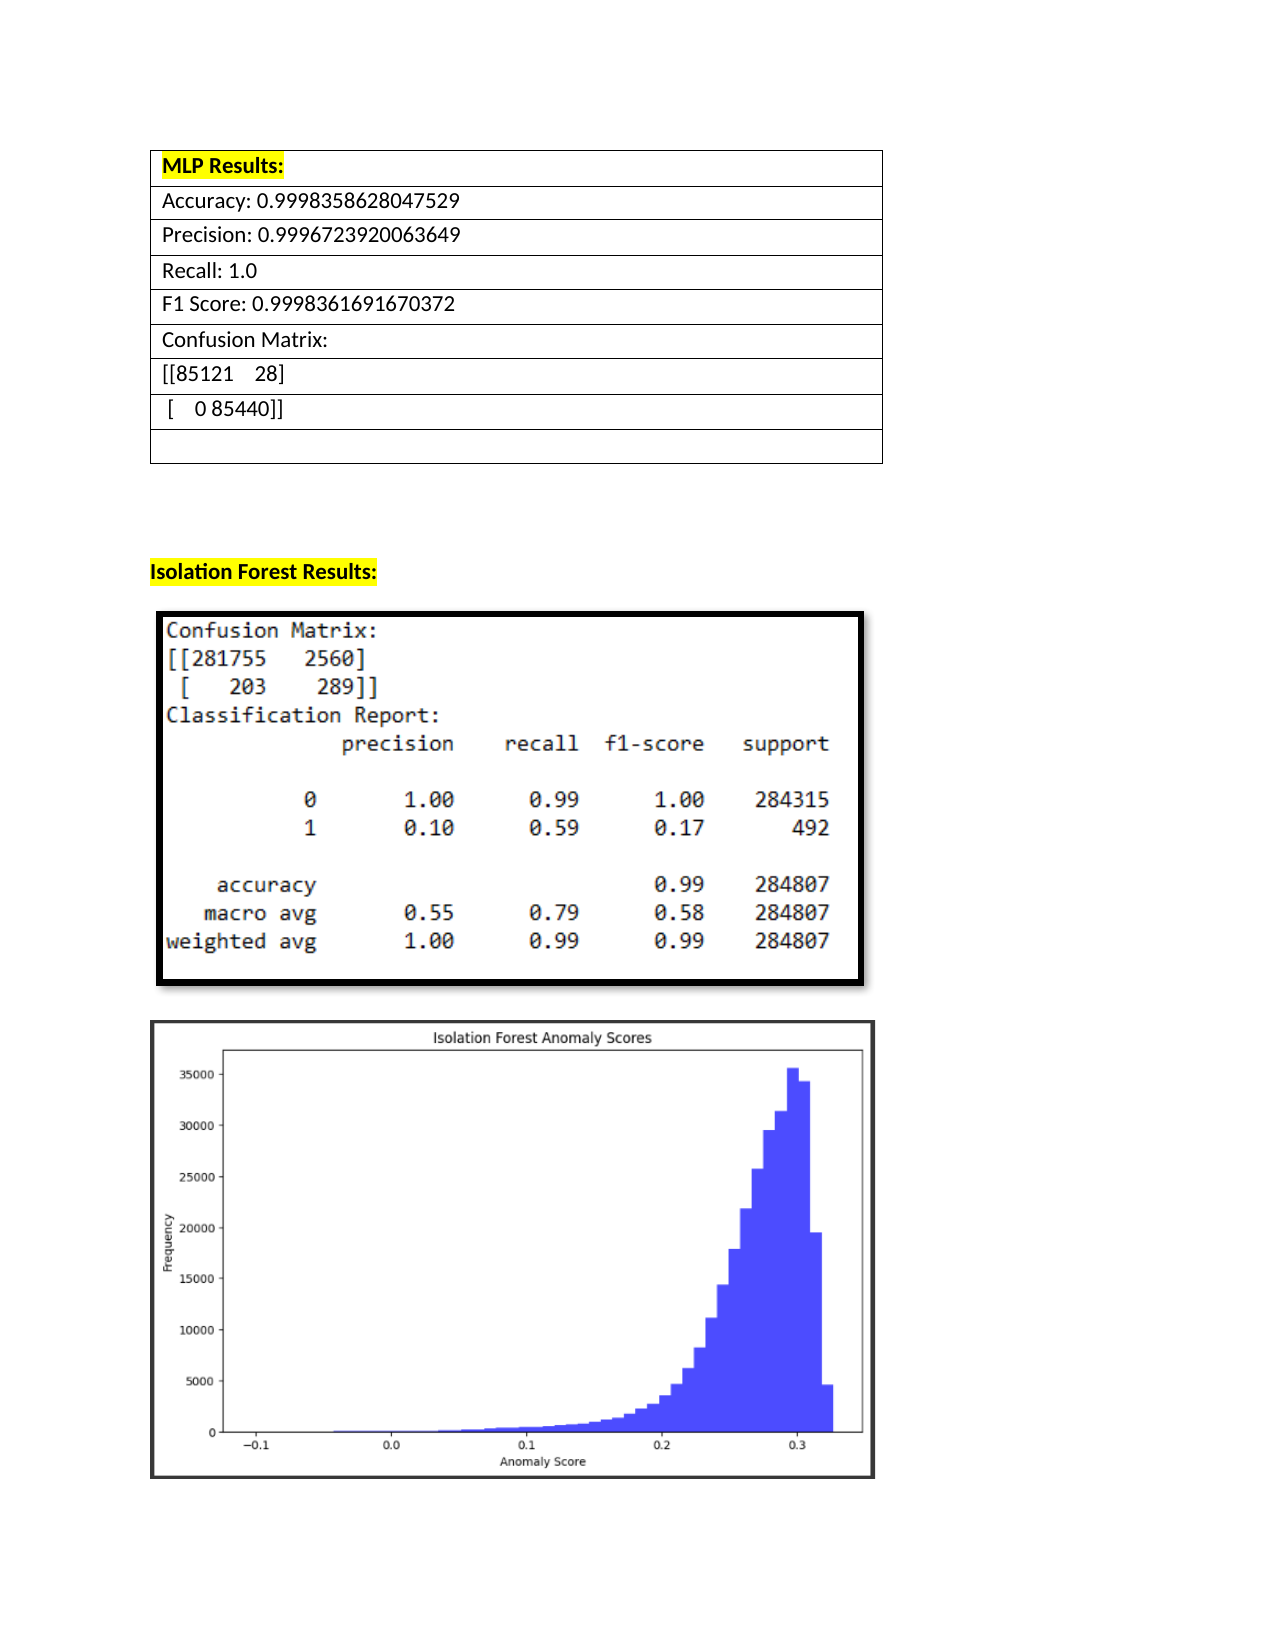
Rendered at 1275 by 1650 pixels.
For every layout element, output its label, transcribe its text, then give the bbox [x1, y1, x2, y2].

table_cell [[85121 28] [151, 359, 882, 393]
table_cell Precision: 0.9996723920063649 [151, 220, 882, 255]
picture [163, 617, 858, 979]
table_cell [ 0 85440]] [151, 395, 882, 429]
table_cell [151, 430, 882, 463]
table_cell Confusion Matrix: [151, 325, 882, 358]
table_cell Accuracy: 0.9998358628047529 [151, 187, 882, 219]
table_header MLP Results: [151, 151, 882, 186]
table_cell F1 Score: 0.9998361691670372 [151, 290, 882, 324]
picture [150, 1020, 876, 1479]
text Isolation Forest Results: [150, 557, 1125, 586]
table_cell Recall: 1.0 [151, 256, 882, 288]
